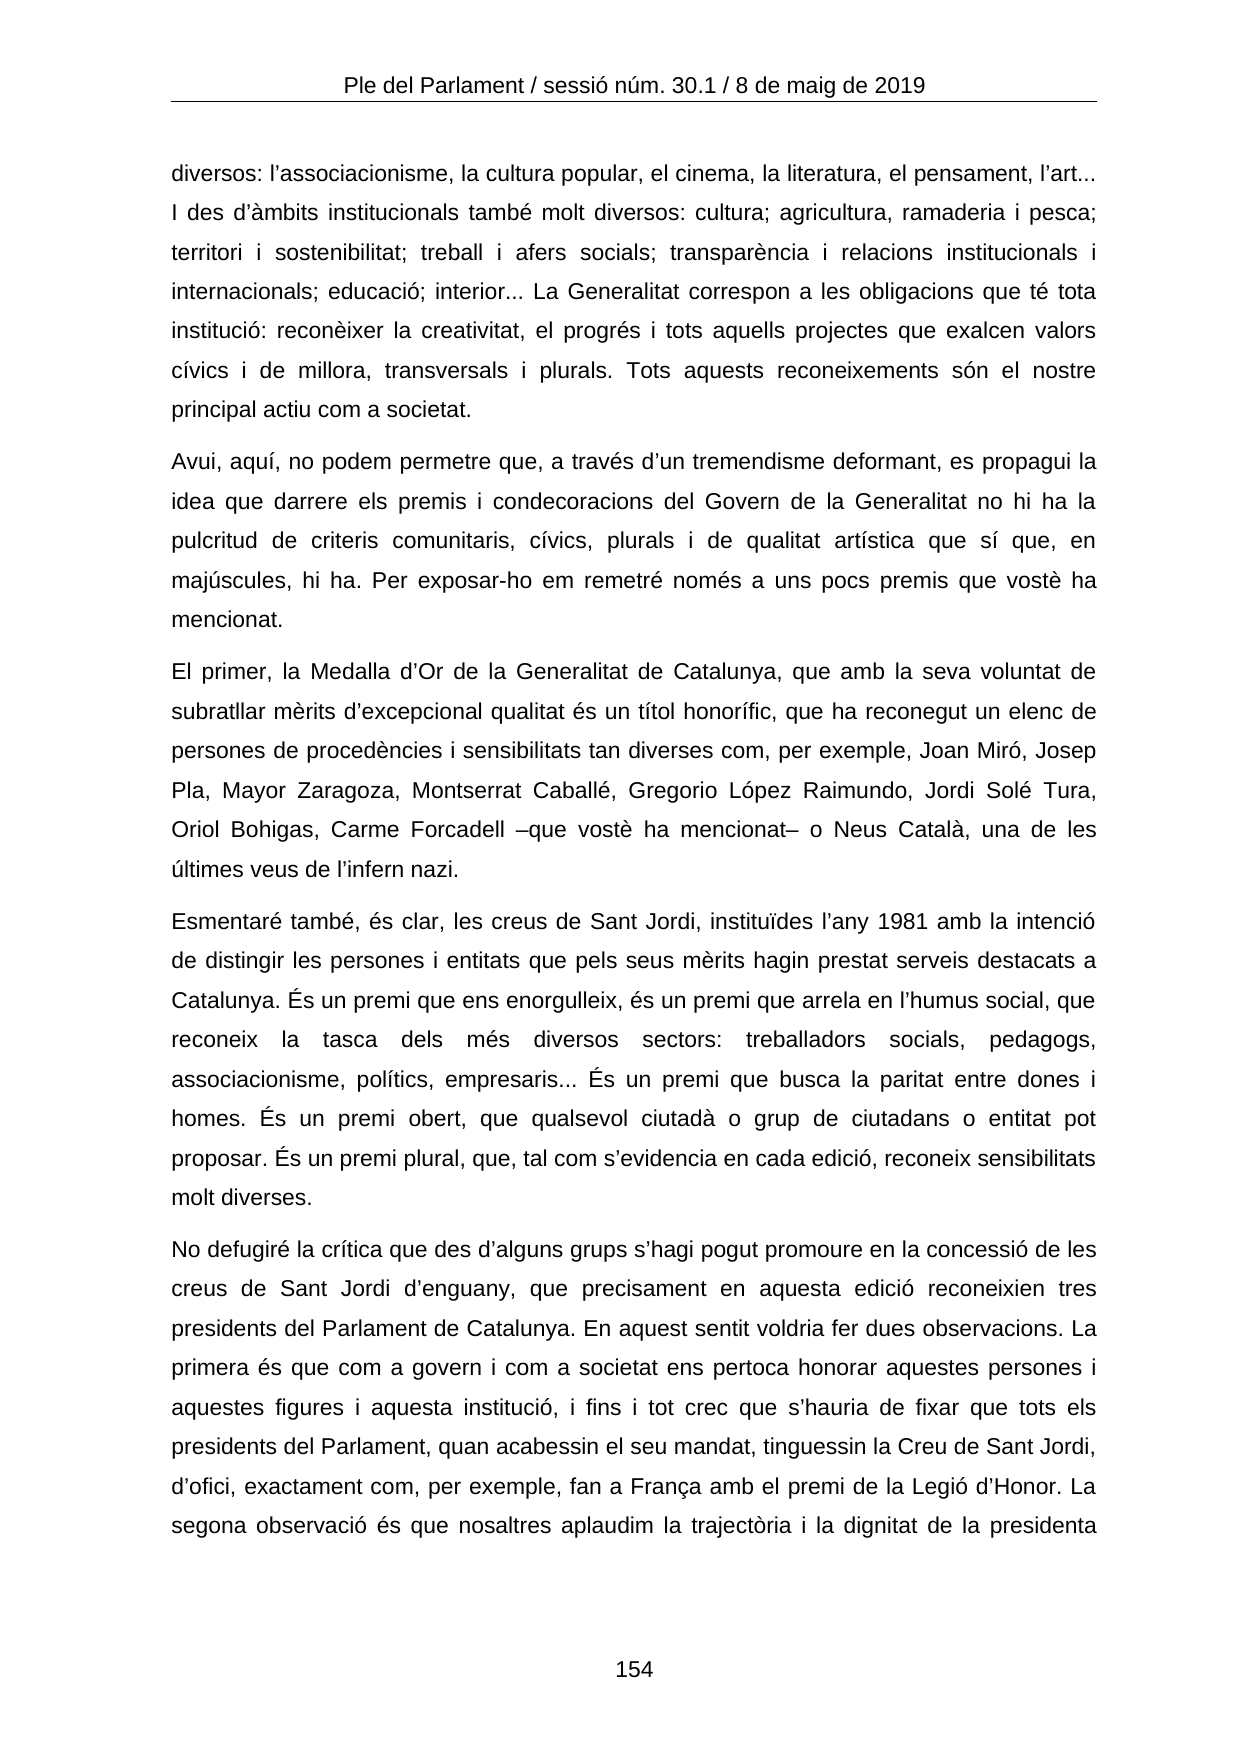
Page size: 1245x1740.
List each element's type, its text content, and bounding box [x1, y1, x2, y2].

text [171, 1236, 1097, 1539]
text Esmentaré també, és clar, les creus de Sant Jordi, instituïdes l’any 1981 amb la intenció de distingir les persones i entitats que pels seus mèrits hagin prestat serveis destacats a Catalunya. És un premi que ens enorgulleix, és un premi que arrela en l’humus social, que reconeix la tasca dels més diversos sectors: treballadors socials, pedagogs, associacionisme, polítics, empresaris... És un premi que busca la paritat entre dones i homes. És un premi obert, que qualsevol ciutadà o grup de ciutadans o entitat pot proposar. És un premi plural, que, tal com s’evidencia en cada edició, reconeix sensibilitats molt diverses. [171, 908, 1097, 1210]
text Avui, aquí, no podem permetre que, a través d’un tremendisme deformant, es propagui la idea que darrere els premis i condecoracions del Govern de la Generalitat no hi ha la pulcritud de criteris comunitaris, cívics, plurals i de qualitat artística que sí que, en majúscules, hi ha. Per exposar-ho em remetré només a uns pocs premis que vostè ha mencionat. [171, 448, 1097, 633]
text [171, 159, 1097, 423]
text El primer, la Medalla d’Or de la Generalitat de Catalunya, que amb la seva voluntat de subratllar mèrits d’excepcional qualitat és un títol honorífic, que ha reconegut un elenc de persones de procedències i sensibilitats tan diverses com, per exemple, Joan Miró, Josep Pla, Mayor Zaragoza, Montserrat Caballé, Gregorio López Raimundo, Jordi Solé Tura, Oriol Bohigas, Carme Forcadell –que vostè ha mencionat– o Neus Català, una de les últimes veus de l’infern nazi. [171, 658, 1097, 882]
